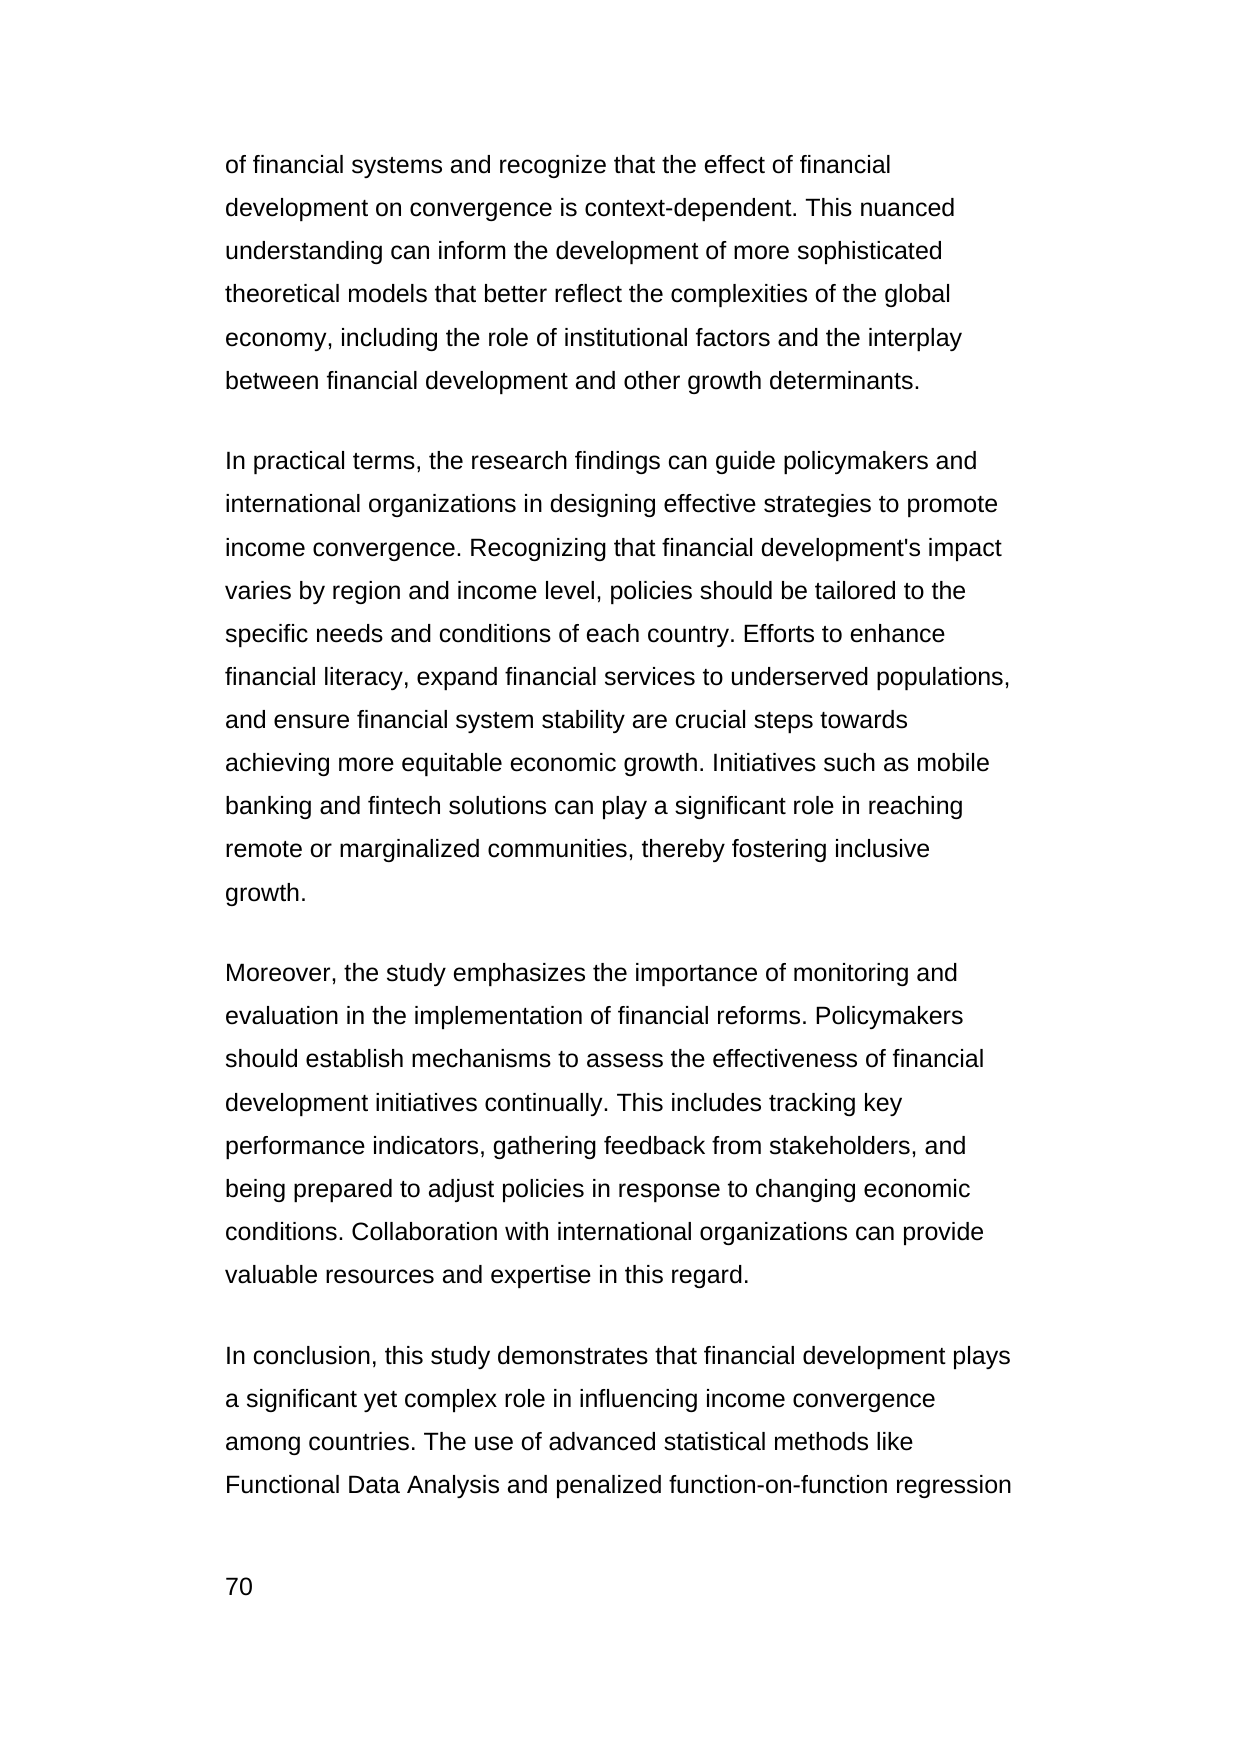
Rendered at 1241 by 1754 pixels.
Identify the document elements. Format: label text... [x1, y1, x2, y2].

text In practical terms, the research findings can guide policymakers and international organizations in designing effective strategies to promote income convergence. Recognizing that financial development's impact varies by region and income level, policies should be tailored to the specific needs and conditions of each country. Efforts to enhance financial literacy, expand financial services to underserved populations, and ensure financial system stability are crucial steps towards achieving more equitable economic growth. Initiatives such as mobile banking and fintech solutions can play a significant role in reaching remote or marginalized communities, thereby fostering inclusive growth. [225, 446, 1015, 906]
